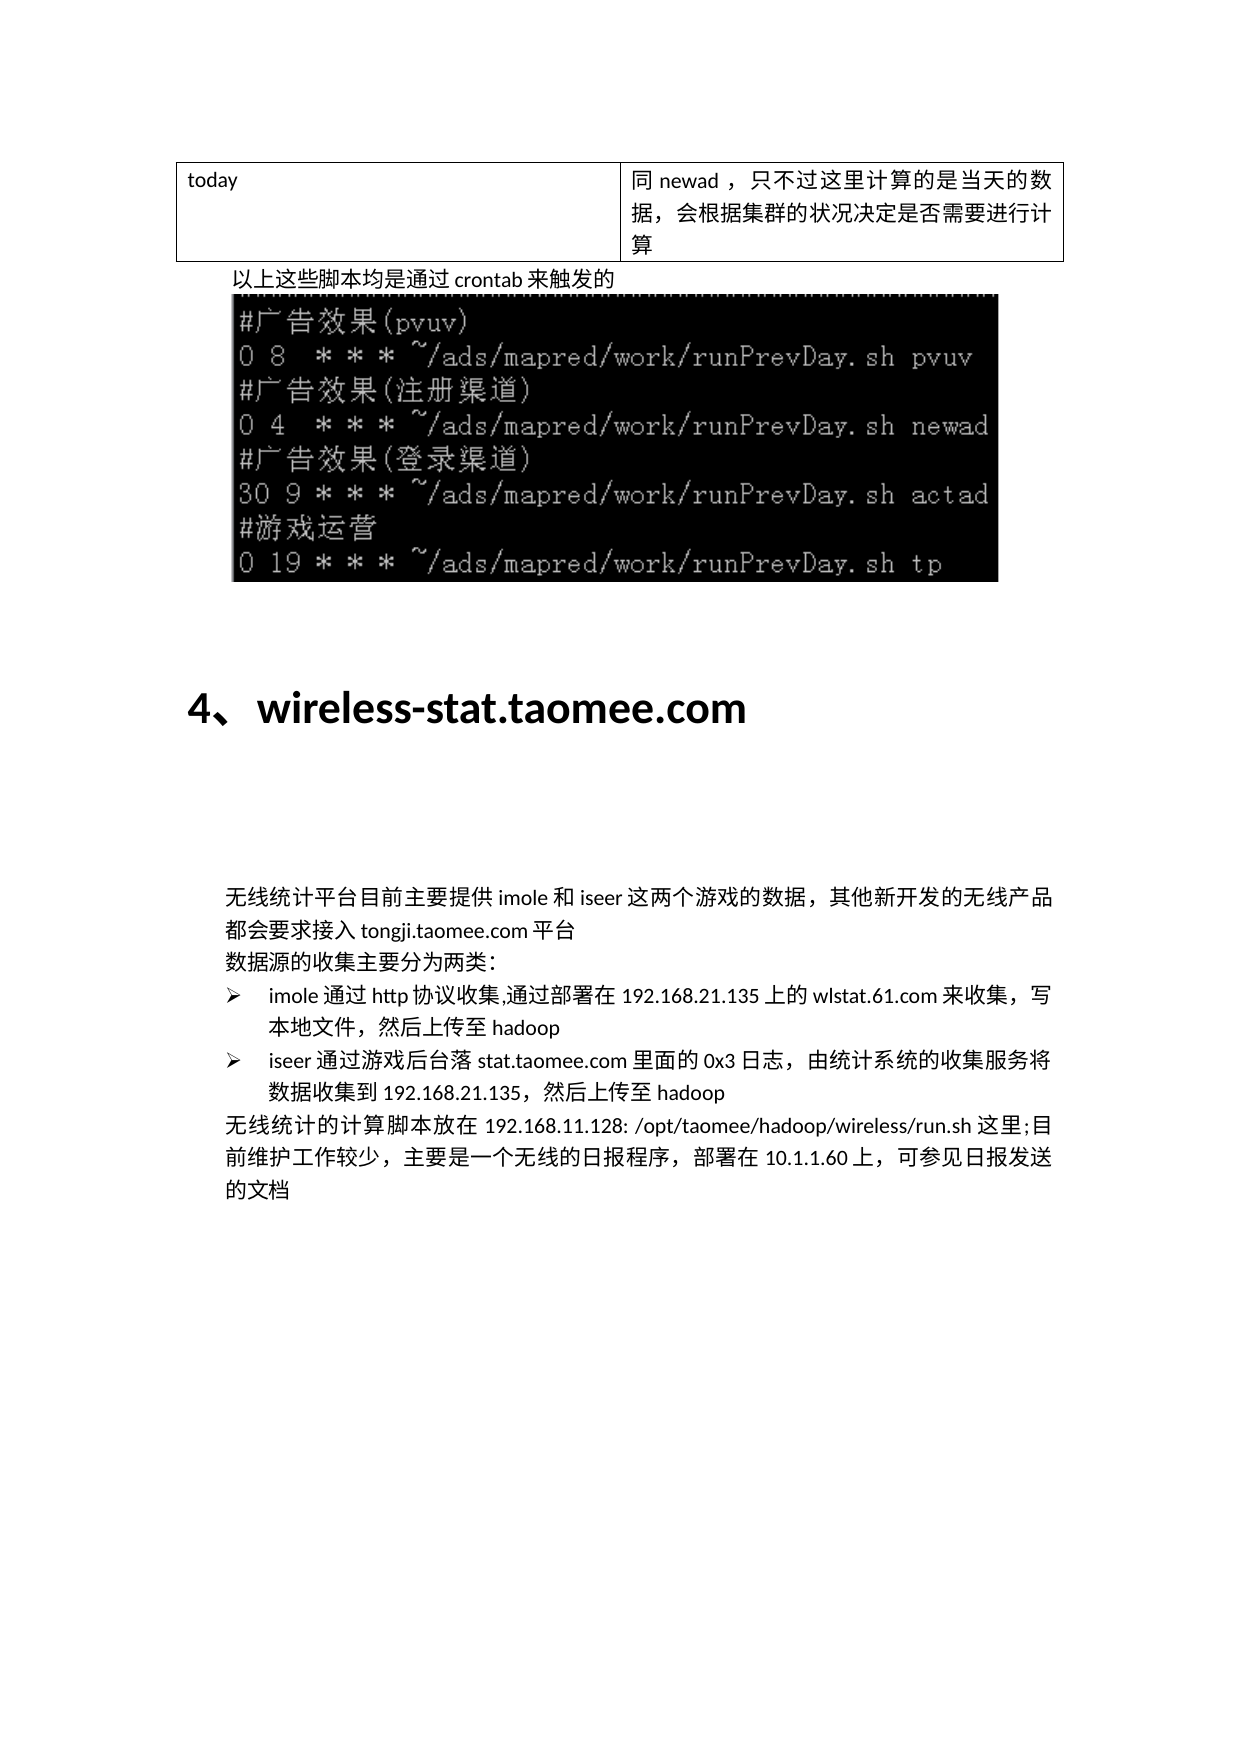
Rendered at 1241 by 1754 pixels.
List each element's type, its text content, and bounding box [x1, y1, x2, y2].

list iseer通过游戏后台落stat.taomee.com里面的0x3日志，由统计系统的收集服务将数据收集到192.168.21.135，然后上传至hadoop [225, 1042, 1053, 1107]
picture [231, 294, 999, 582]
subtitle 4、wireless-stat.taomee.com [187, 654, 1053, 752]
table_cell 同newad ，只不过这里计算的是当天的数据，会根据集群的状况决定是否需要进行计算 [621, 163, 1063, 261]
table_cell today [177, 163, 620, 261]
text 无线统计平台目前主要提供imole和iseer这两个游戏的数据，其他新开发的无线产品都会要求接入tongji.taomee.com平台 [225, 880, 1053, 945]
text 数据源的收集主要分为两类： [225, 945, 1053, 977]
list imole通过http协议收集,通过部署在192.168.21.135上的wlstat.61.com来收集，写本地文件，然后上传至hadoop [225, 977, 1053, 1042]
text 无线统计的计算脚本放在192.168.11.128: /opt/taomee/hadoop/wireless/run.sh这里;目前维护工作较少，主要是一个无线的日报程序，部署在10.1.1.60上，可参见日报发送的文档 [225, 1107, 1053, 1205]
text 以上这些脚本均是通过crontab来触发的 [187, 262, 1053, 294]
